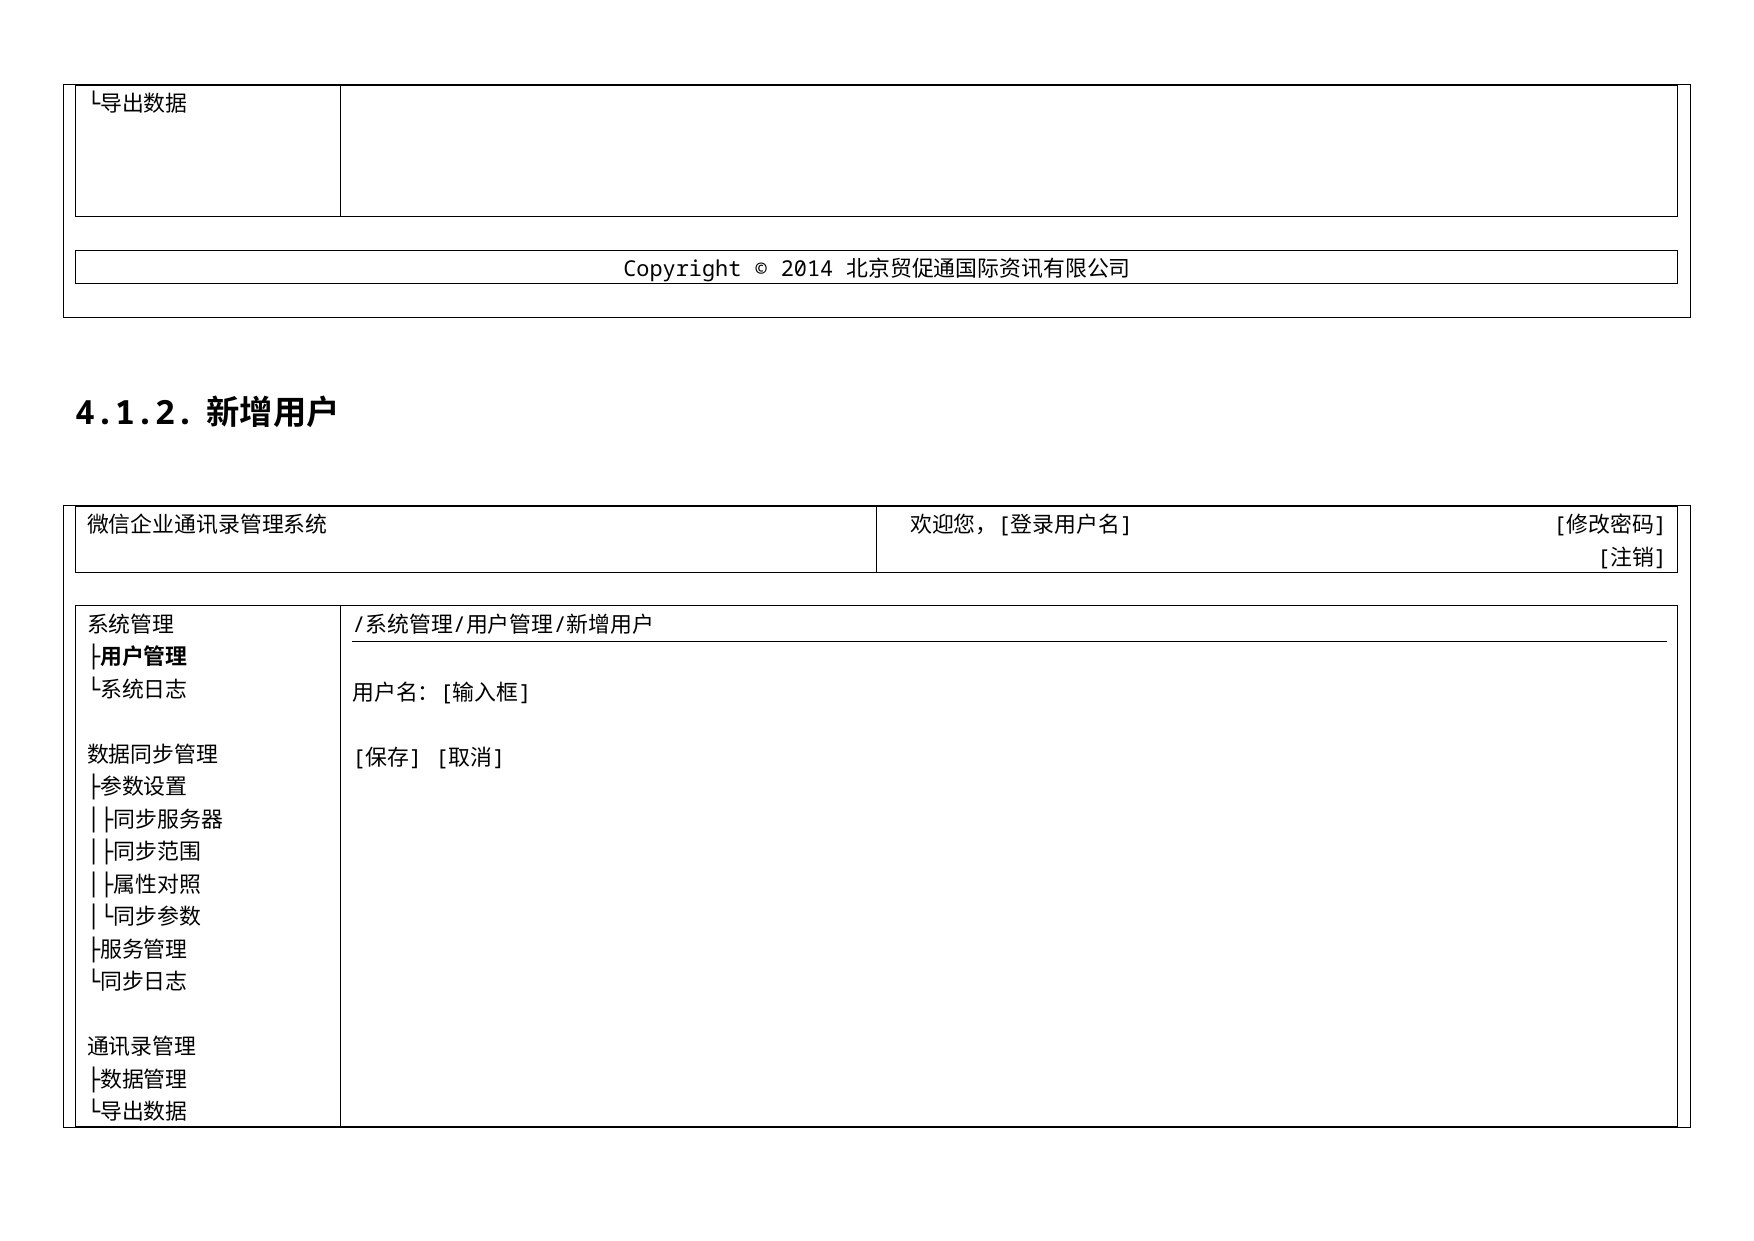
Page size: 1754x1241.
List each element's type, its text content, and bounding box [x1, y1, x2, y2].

subtitle 新增用户 [75, 377, 1679, 442]
table_header [64, 85, 1690, 317]
table_header [64, 506, 1690, 1127]
